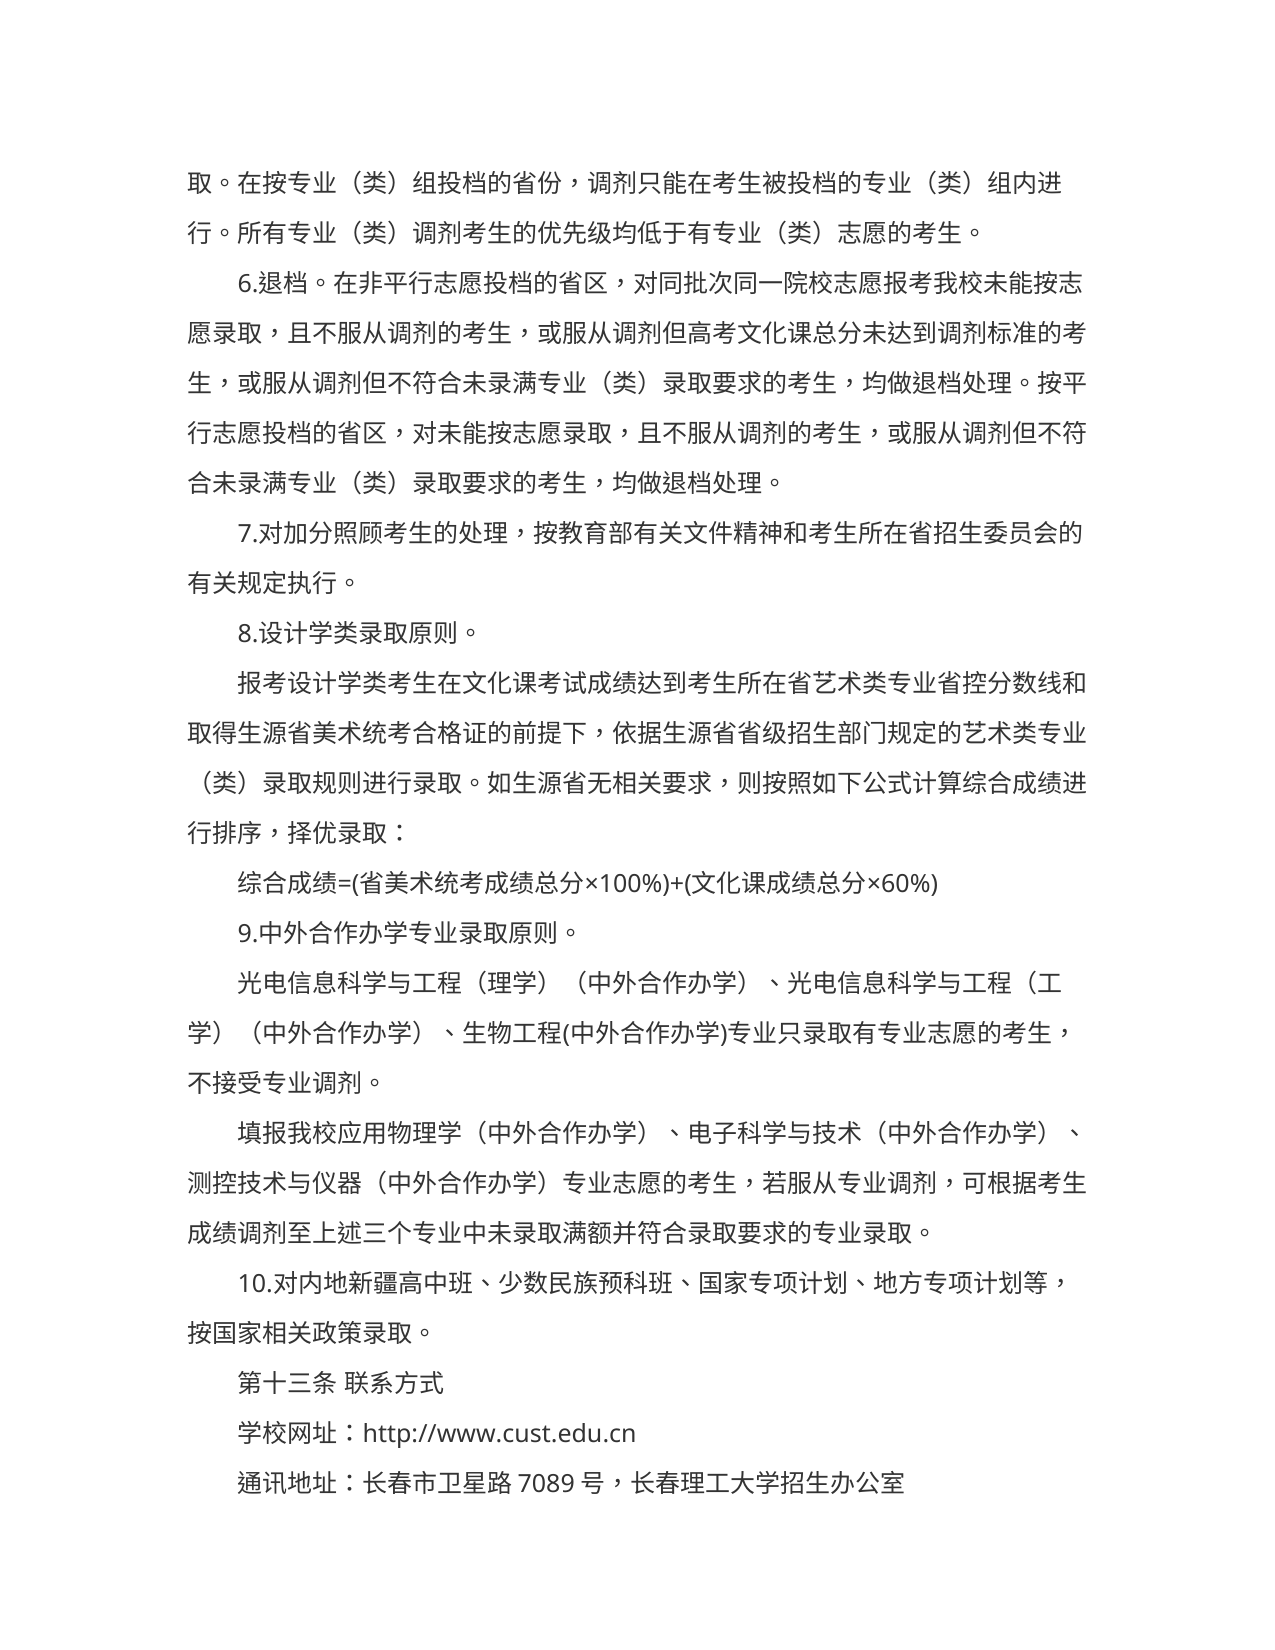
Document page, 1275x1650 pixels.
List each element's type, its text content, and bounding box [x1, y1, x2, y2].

text 8.设计学类录取原则。 [187, 600, 1087, 650]
text 10.对内地新疆高中班、少数民族预科班、国家专项计划、地方专项计划等，按国家相关政策录取。 [187, 1250, 1087, 1350]
text 报考设计学类考生在文化课考试成绩达到考生所在省艺术类专业省控分数线和取得生源省美术统考合格证的前提下，依据生源省省级招生部门规定的艺术类专业（类）录取规则进行录取。如生源省无相关要求，则按照如下公式计算综合成绩进行排序，择优录取： [187, 650, 1087, 850]
text 6.退档。在非平行志愿投档的省区，对同批次同一院校志愿报考我校未能按志愿录取，且不服从调剂的考生，或服从调剂但高考文化课总分未达到调剂标准的考生，或服从调剂但不符合未录满专业（类）录取要求的考生，均做退档处理。按平行志愿投档的省区，对未能按志愿录取，且不服从调剂的考生，或服从调剂但不符合未录满专业（类）录取要求的考生，均做退档处理。 [187, 250, 1087, 500]
text 9.中外合作办学专业录取原则。 [187, 900, 1087, 950]
text 通讯地址：长春市卫星路7089号，长春理工大学招生办公室 [187, 1450, 1087, 1500]
text 学校网址：http://www.cust.edu.cn [187, 1400, 1087, 1450]
text 综合成绩=(省美术统考成绩总分×100%)+(文化课成绩总分×60%) [187, 850, 1087, 900]
text 填报我校应用物理学（中外合作办学）、电子科学与技术（中外合作办学）、测控技术与仪器（中外合作办学）专业志愿的考生，若服从专业调剂，可根据考生成绩调剂至上述三个专业中未录取满额并符合录取要求的专业录取。 [187, 1100, 1087, 1250]
text 7.对加分照顾考生的处理，按教育部有关文件精神和考生所在省招生委员会的有关规定执行。 [187, 500, 1087, 600]
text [187, 150, 1087, 250]
text 第十三条 联系方式 [187, 1350, 1087, 1400]
text 光电信息科学与工程（理学）（中外合作办学）、光电信息科学与工程（工学）（中外合作办学）、生物工程(中外合作办学)专业只录取有专业志愿的考生，不接受专业调剂。 [187, 950, 1087, 1100]
